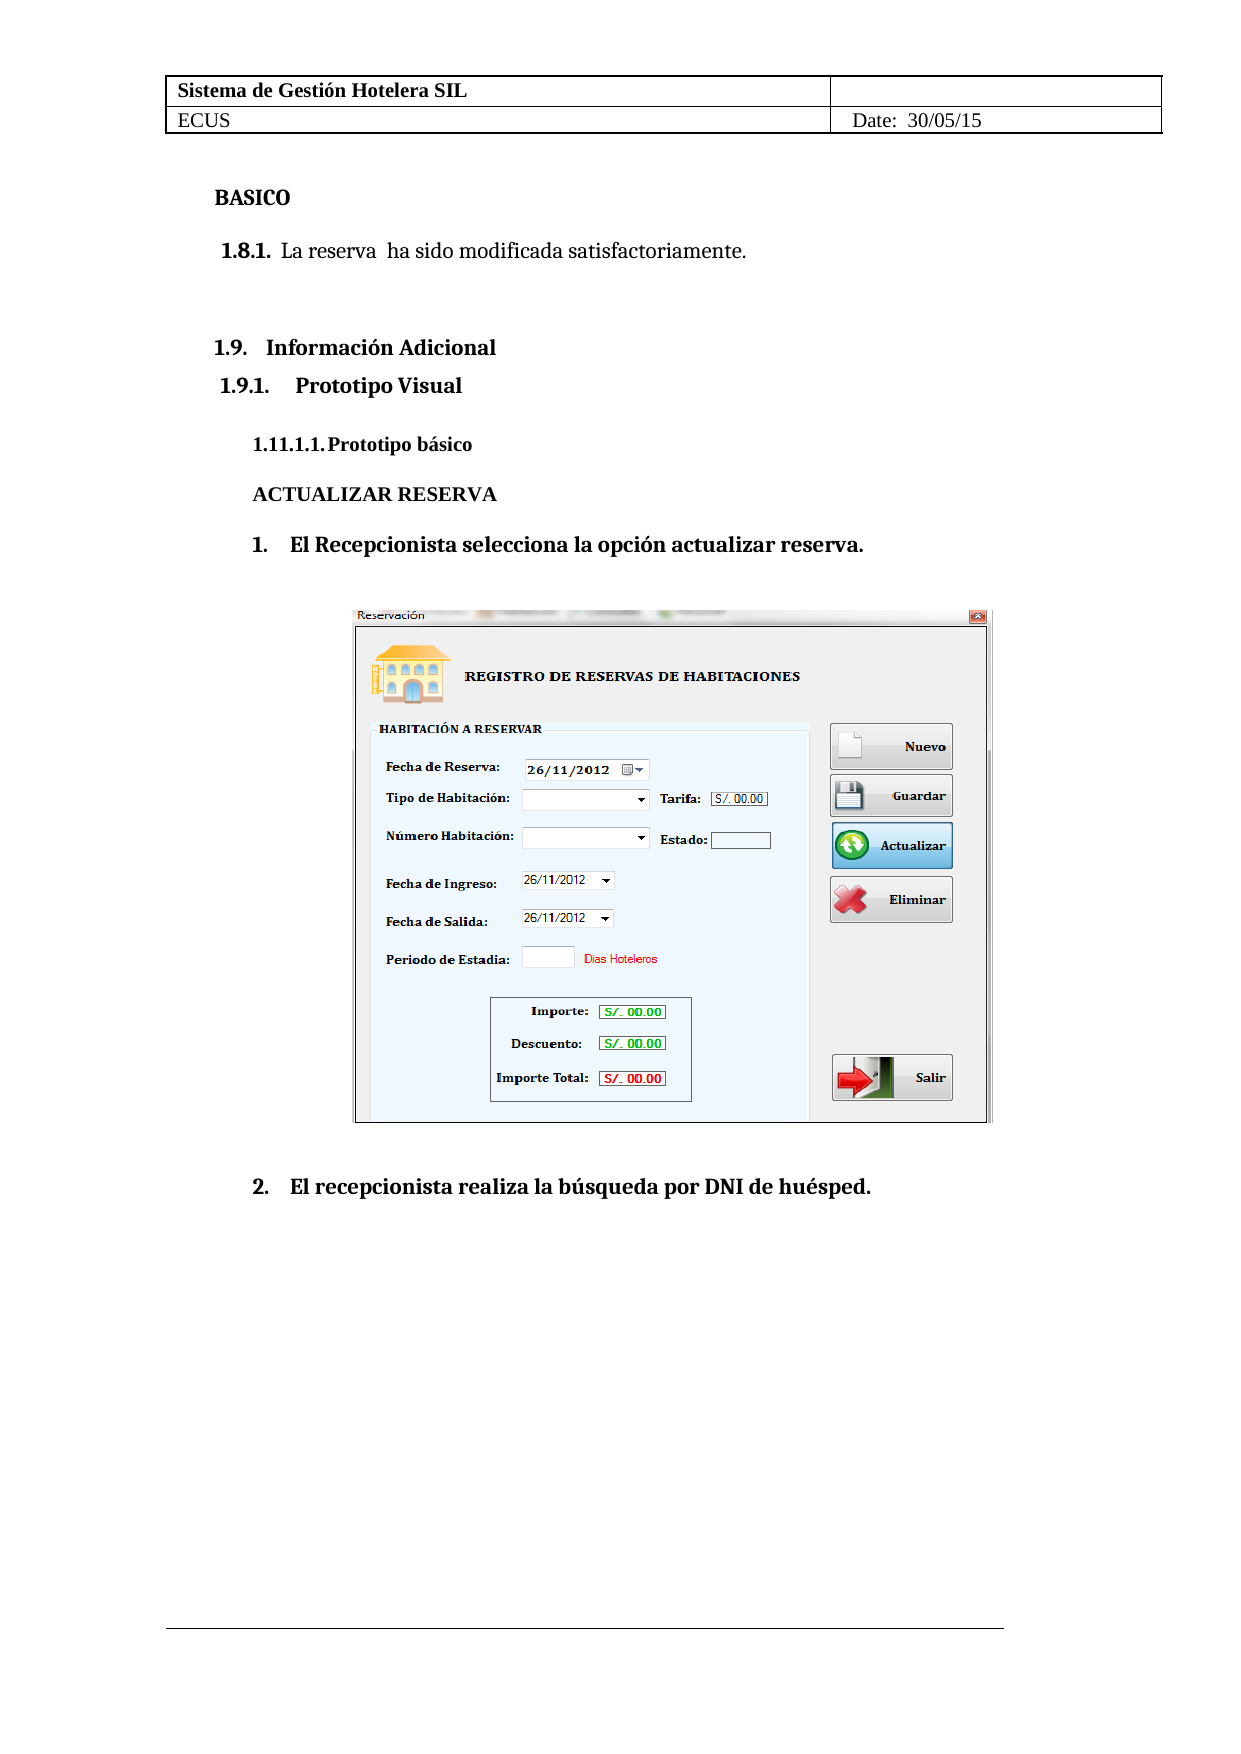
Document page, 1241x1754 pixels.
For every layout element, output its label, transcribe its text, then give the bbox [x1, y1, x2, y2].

text ACTUALIZAR RESERVA [252, 481, 1092, 506]
list Prototipo básico [252, 431, 1092, 456]
subtitle Prototipo Visual [220, 373, 1092, 399]
list La reserva ha sido modificada satisfactoriamente. [222, 238, 1092, 264]
list El Recepcionista selecciona la opción actualizar reserva. [252, 532, 1093, 558]
list BASICO [177, 185, 1092, 212]
picture [352, 610, 993, 1123]
list Información Adicional [214, 334, 1092, 361]
list El recepcionista realiza la búsqueda por DNI de huésped. [252, 1173, 1093, 1200]
